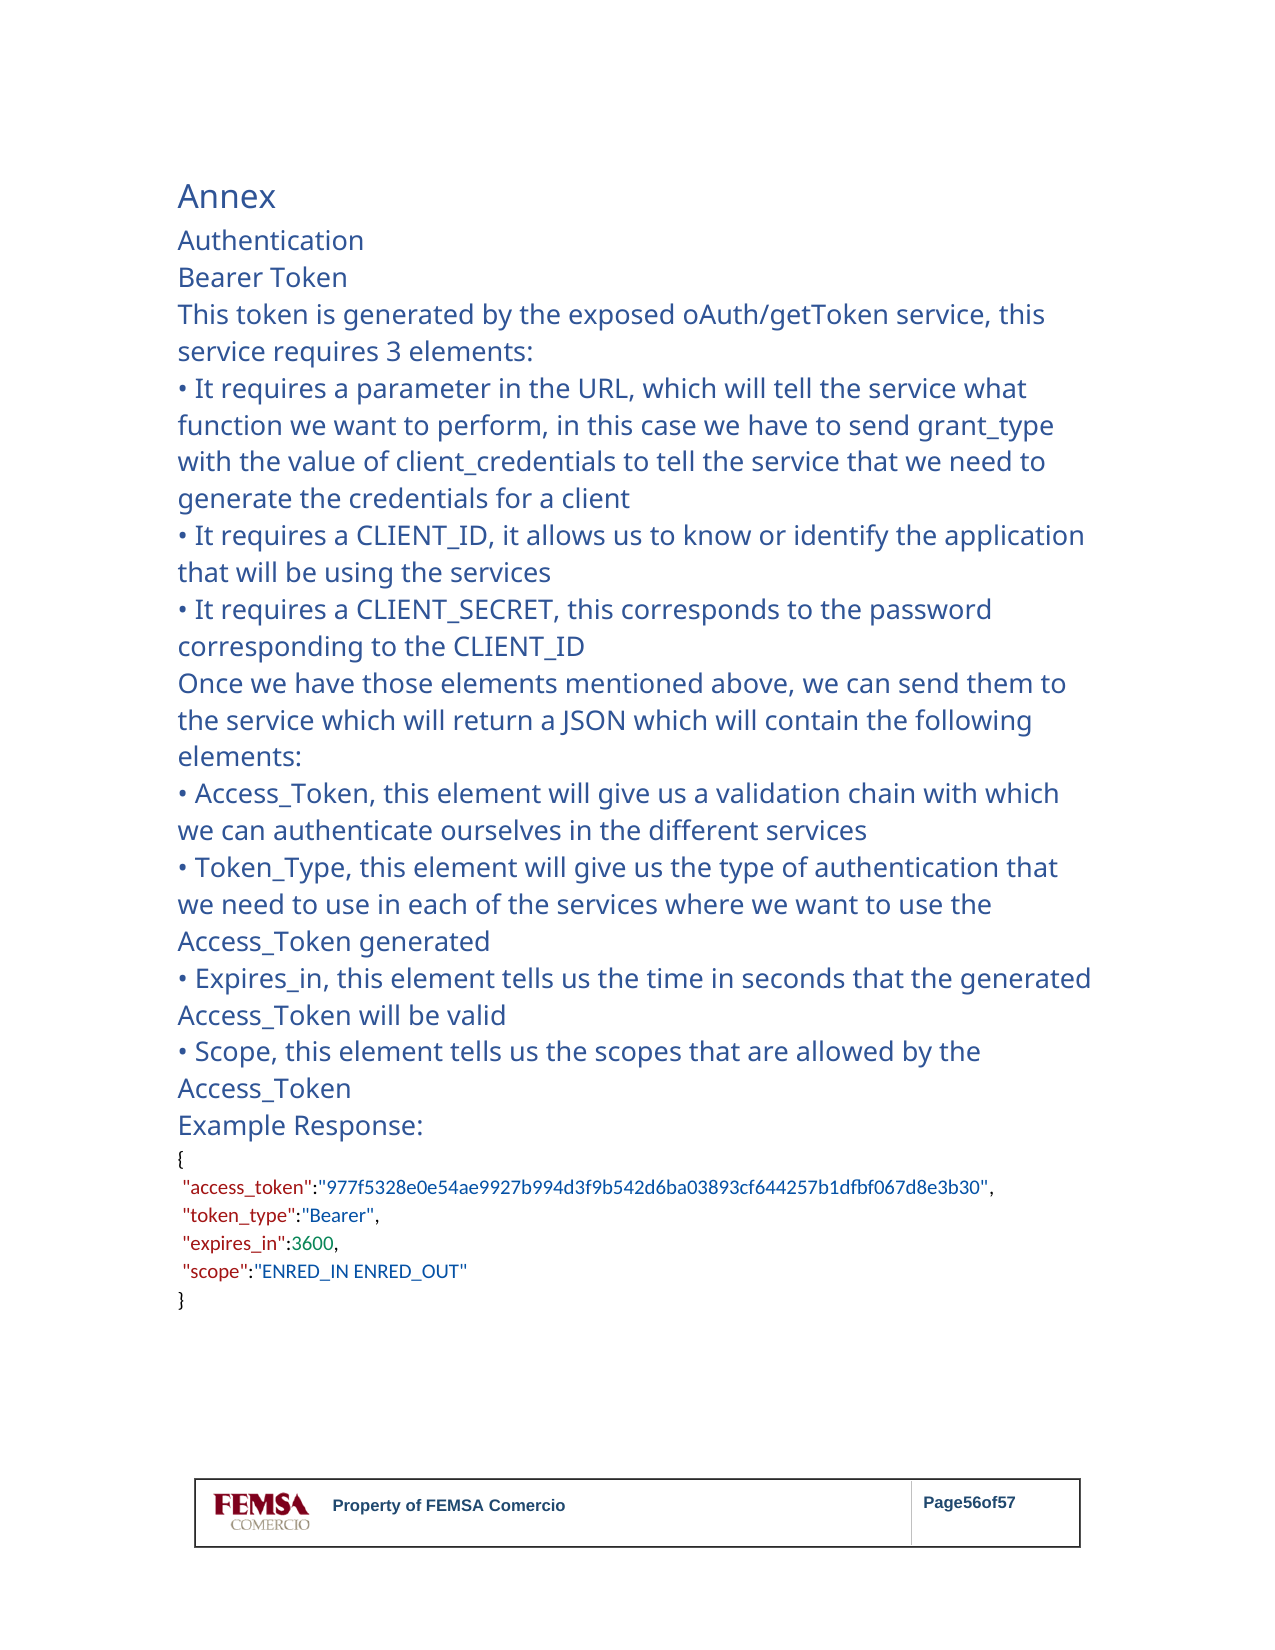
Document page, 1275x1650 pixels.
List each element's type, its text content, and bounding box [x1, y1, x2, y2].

text Bearer Token [177, 258, 1098, 295]
text • It requires a CLIENT_ID, it allows us to know or identify the application that will be using the services [177, 517, 1098, 590]
picture [212, 1492, 310, 1530]
text • Token_Type, this element will give us the type of authentication that we need to use in each of the services where we want to use the Access_Token generated [177, 848, 1098, 959]
text • It requires a CLIENT_SECRET, this corresponds to the password corresponding to the CLIENT_ID [177, 590, 1098, 664]
text Authentication [177, 222, 1098, 258]
text Once we have those elements mentioned above, we can send them to the service which will return a JSON which will contain the following elements: [177, 664, 1098, 775]
text • It requires a parameter in the URL, which will tell the service what function we want to perform, in this case we have to send grant_type with the value of client_credentials to tell the service that we need to generate the credentials for a client [177, 369, 1098, 517]
text "access_token":"977f5328e0e54ae9927b994d3f9b542d6ba03893cf644257b1dfbf067d8e3b30", [177, 1172, 1098, 1200]
text "scope":"ENRED_IN ENRED_OUT" [177, 1256, 1098, 1284]
text • Access_Token, this element will give us a validation chain with which we can authenticate ourselves in the different services [177, 775, 1098, 848]
text • Expires_in, this element tells us the time in seconds that the generated Access_Token will be valid [177, 959, 1098, 1033]
text "expires_in":3600, [177, 1228, 1098, 1256]
text Example Response: [177, 1107, 1098, 1143]
subtitle Annex [177, 173, 1098, 218]
text • Scope, this element tells us the scopes that are allowed by the Access_Token [177, 1033, 1098, 1107]
text { [177, 1143, 1098, 1172]
text "token_type":"Bearer", [177, 1200, 1098, 1228]
text This token is generated by the exposed oAuth/getToken service, this service requires 3 elements: [177, 295, 1098, 369]
text } [177, 1284, 1098, 1312]
